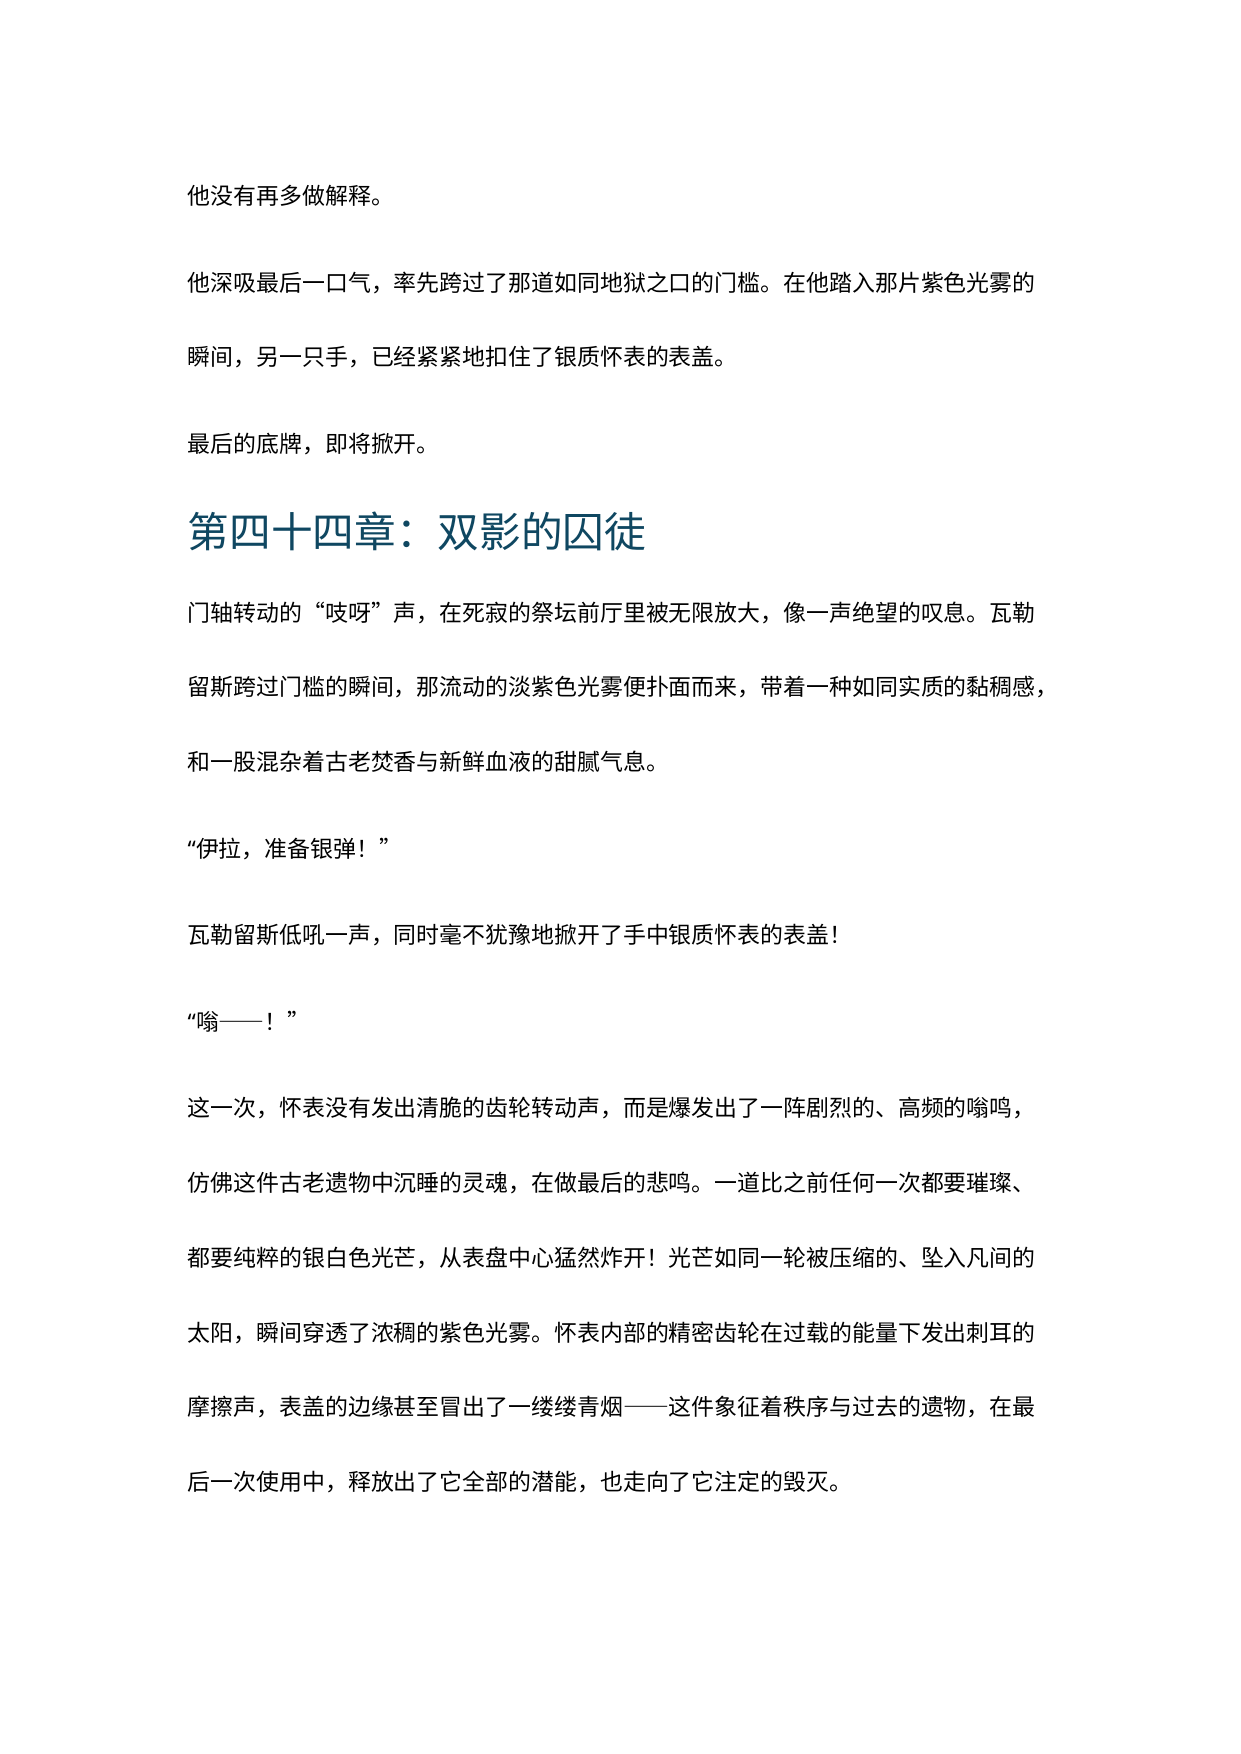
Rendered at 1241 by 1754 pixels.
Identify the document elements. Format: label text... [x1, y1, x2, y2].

text “嗡——！” [187, 988, 1053, 1053]
text 这一次，怀表没有发出清脆的齿轮转动声，而是爆发出了一阵剧烈的、高频的嗡鸣，仿佛这件古老遗物中沉睡的灵魂，在做最后的悲鸣。一道比之前任何一次都要璀璨、都要纯粹的银白色光芒，从表盘中心猛然炸开！光芒如同一轮被压缩的、坠入凡间的太阳，瞬间穿透了浓稠的紫色光雾。怀表内部的精密齿轮在过载的能量下发出刺耳的摩擦声，表盖的边缘甚至冒出了一缕缕青烟——这件象征着秩序与过去的遗物，在最后一次使用中，释放出了它全部的潜能，也走向了它注定的毁灭。 [187, 1074, 1053, 1513]
text 最后的底牌，即将掀开。 [187, 410, 1053, 475]
text 他没有再多做解释。 [187, 162, 1053, 227]
text 门轴转动的“吱呀”声，在死寂的祭坛前厅里被无限放大，像一声绝望的叹息。瓦勒留斯跨过门槛的瞬间，那流动的淡紫色光雾便扑面而来，带着一种如同实质的黏稠感，和一股混杂着古老焚香与新鲜血液的甜腻气息。 [187, 579, 1053, 793]
subtitle 第四十四章：双影的囚徒 [187, 496, 1053, 561]
text “伊拉，准备银弹！” [187, 814, 1053, 879]
text 瓦勒留斯低吼一声，同时毫不犹豫地掀开了手中银质怀表的表盖！ [187, 901, 1053, 966]
text 他深吸最后一口气，率先跨过了那道如同地狱之口的门槛。在他踏入那片紫色光雾的瞬间，另一只手，已经紧紧地扣住了银质怀表的表盖。 [187, 248, 1053, 388]
